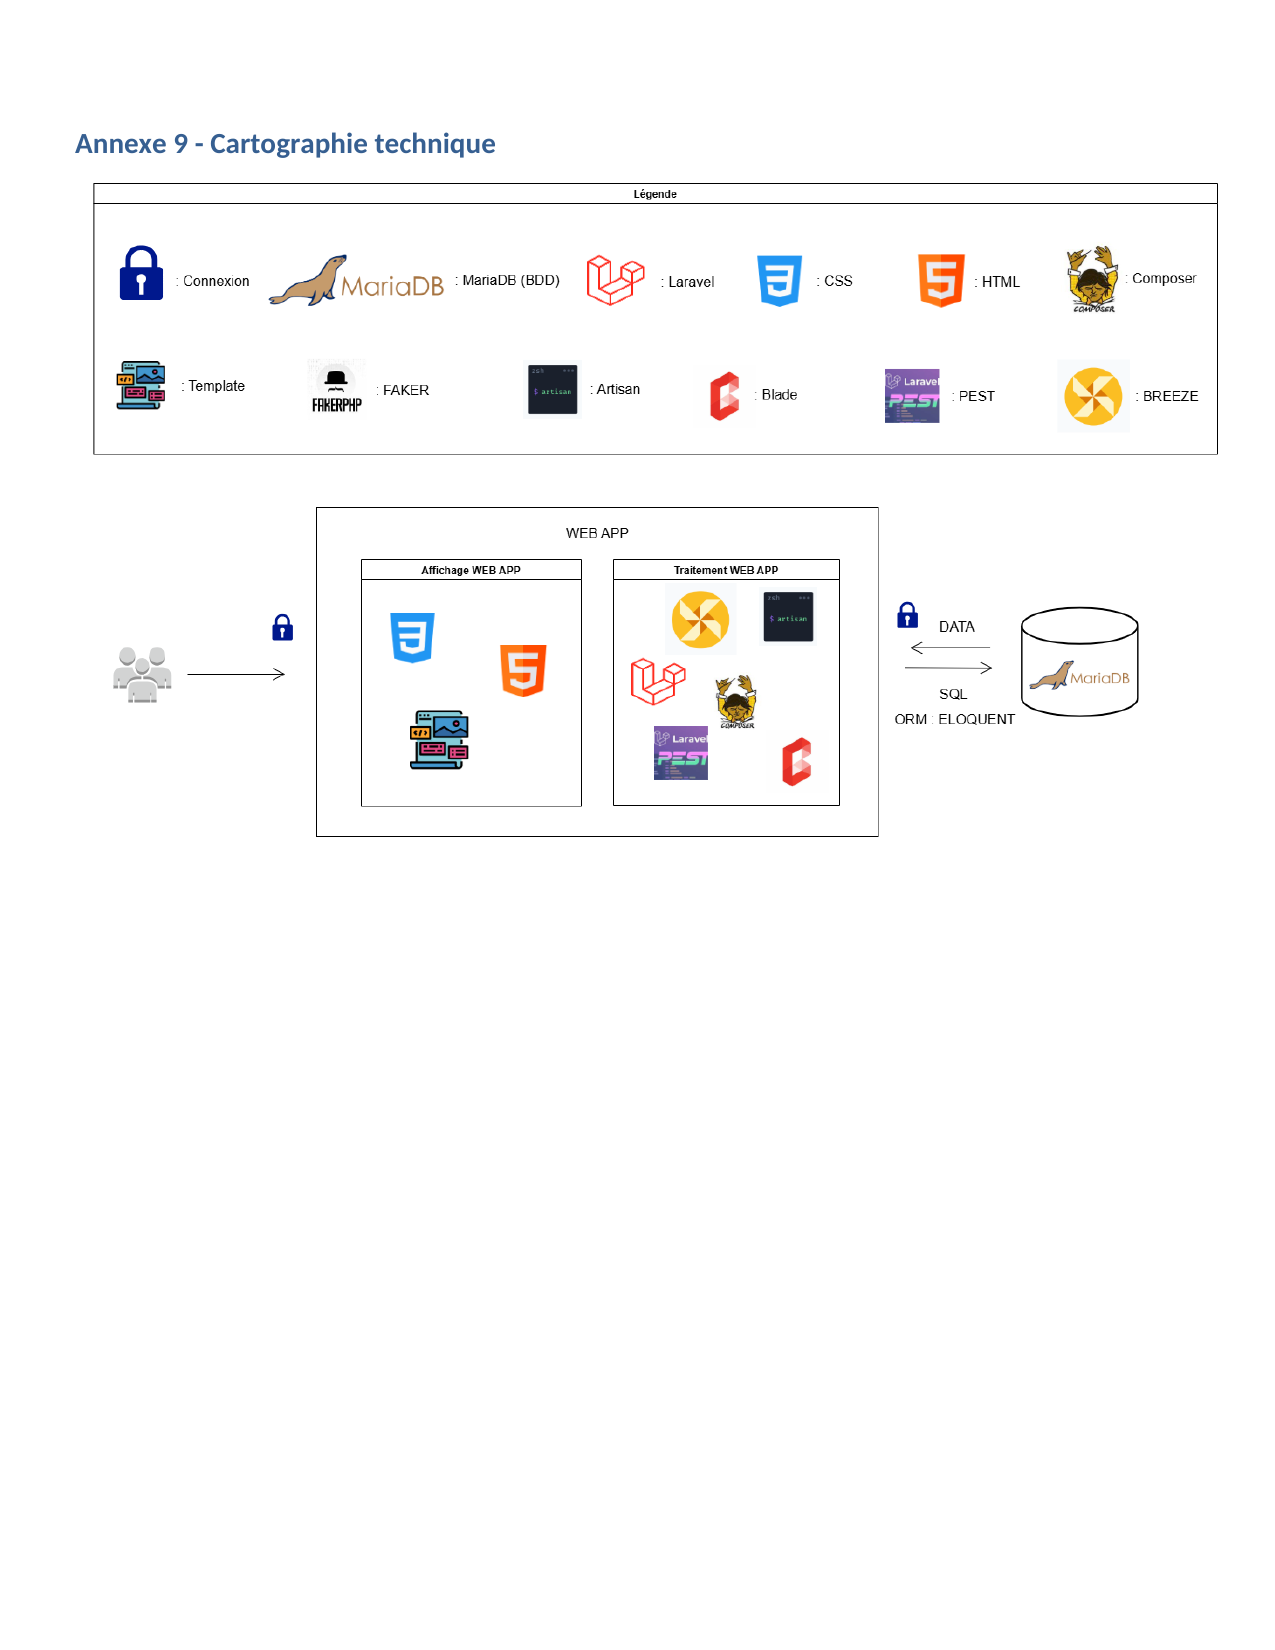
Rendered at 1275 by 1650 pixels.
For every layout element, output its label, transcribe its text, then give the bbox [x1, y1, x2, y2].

subtitle Annexe 9 - Cartographie technique [75, 125, 1200, 161]
picture [75, 166, 1235, 855]
